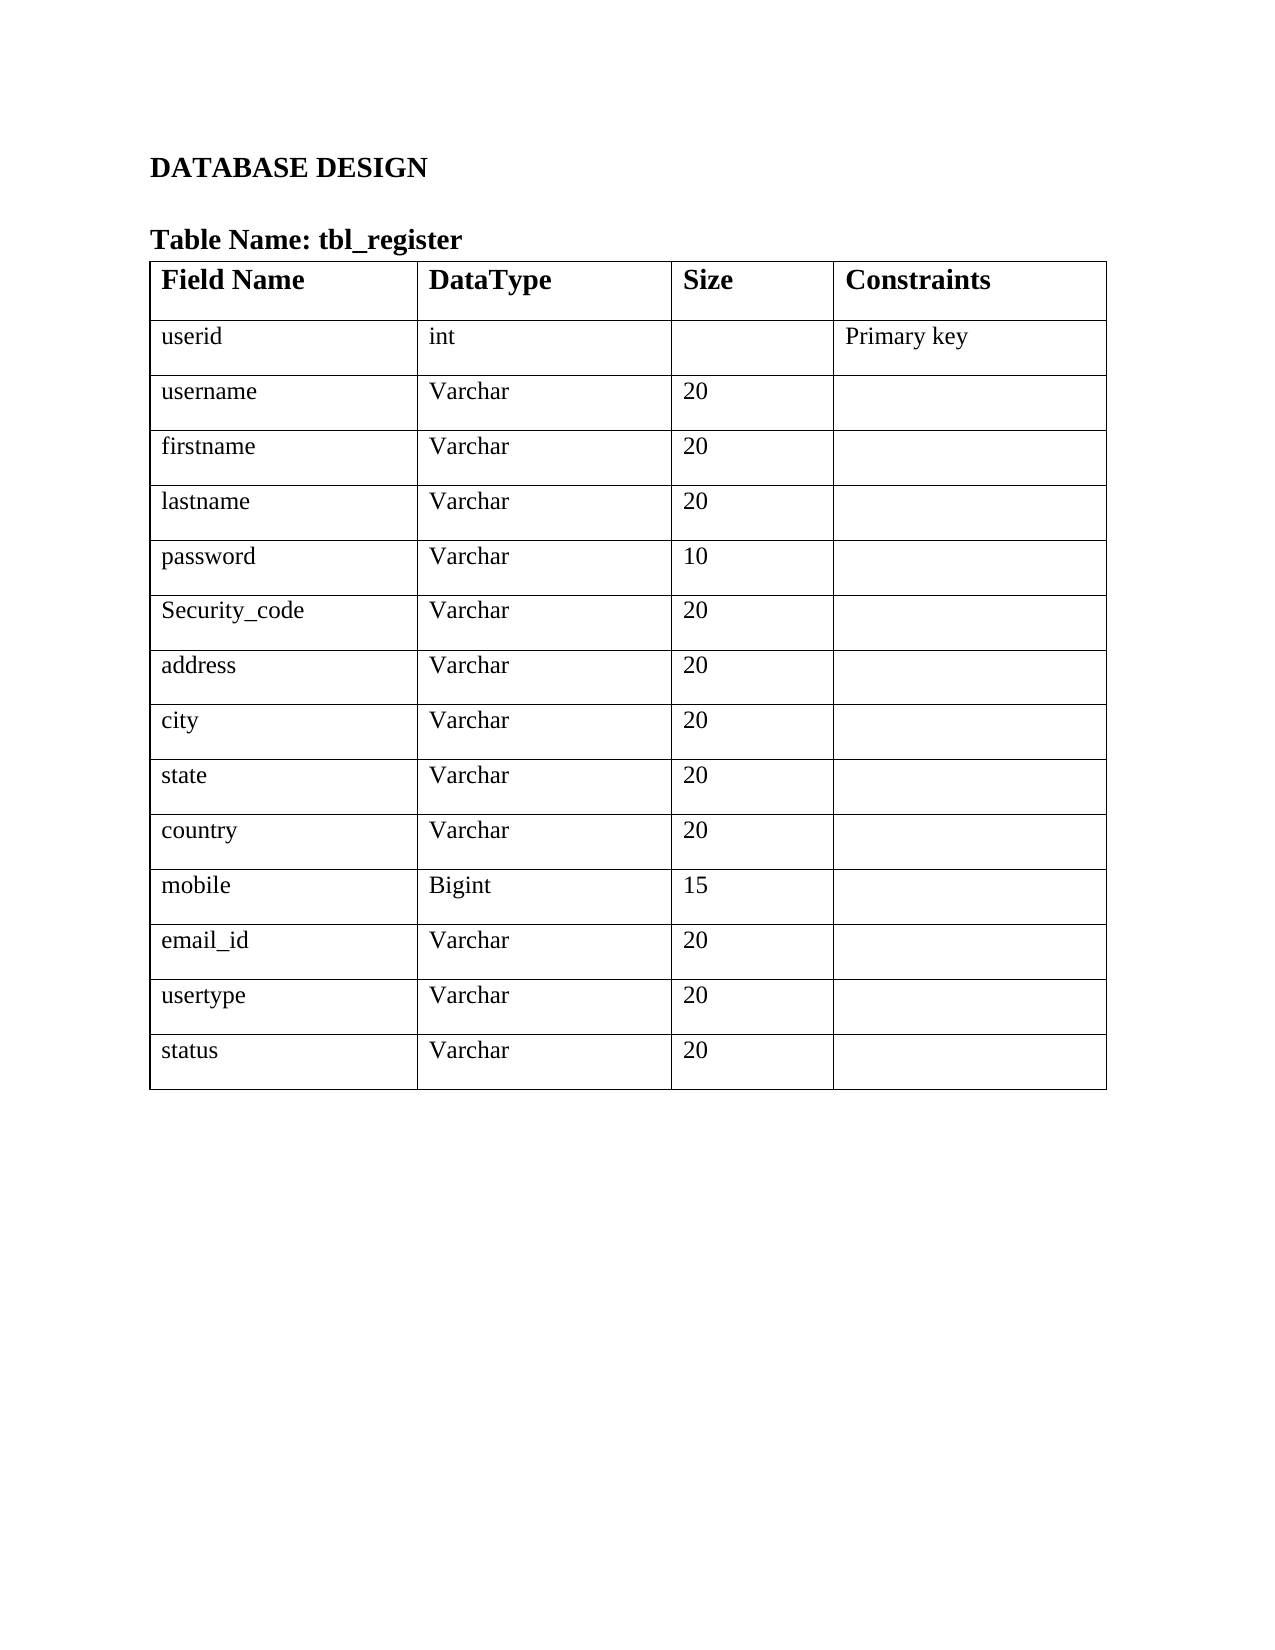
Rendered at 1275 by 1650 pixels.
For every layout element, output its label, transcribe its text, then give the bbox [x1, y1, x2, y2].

text DATABASE DESIGN [150, 150, 1125, 183]
table_cell [834, 1035, 1106, 1089]
table_cell 20 [672, 815, 833, 869]
table_cell 10 [672, 541, 833, 594]
table_cell password [151, 541, 417, 594]
table_cell 20 [672, 376, 833, 430]
table_cell [834, 980, 1106, 1034]
table_cell 20 [672, 980, 833, 1034]
table_cell 20 [672, 760, 833, 814]
table_header Size [672, 262, 833, 320]
table_cell [834, 596, 1106, 649]
table_cell state [151, 760, 417, 814]
table_cell city [151, 705, 417, 759]
table_cell 20 [672, 1035, 833, 1089]
table_cell [834, 705, 1106, 759]
table_cell email_id [151, 925, 417, 979]
table_cell Varchar [418, 705, 671, 759]
table_cell [834, 870, 1106, 924]
table_cell Bigint [418, 870, 671, 924]
table_cell [834, 431, 1106, 485]
table_cell mobile [151, 870, 417, 924]
table_cell country [151, 815, 417, 869]
table_cell Varchar [418, 815, 671, 869]
table_header Constraints [834, 262, 1106, 320]
table_cell address [151, 651, 417, 704]
table_cell [834, 760, 1106, 814]
table_cell 20 [672, 486, 833, 540]
table_cell Varchar [418, 541, 671, 594]
table_header DataType [418, 262, 671, 320]
table_cell 20 [672, 431, 833, 485]
table_cell status [151, 1035, 417, 1089]
table_cell Varchar [418, 925, 671, 979]
table_cell Varchar [418, 980, 671, 1034]
table_header Field Name [151, 262, 417, 320]
table_cell [834, 815, 1106, 869]
table_cell Varchar [418, 651, 671, 704]
table_cell lastname [151, 486, 417, 540]
table_cell Varchar [418, 376, 671, 430]
table_cell [834, 541, 1106, 594]
table_cell firstname [151, 431, 417, 485]
table_cell 20 [672, 651, 833, 704]
table_cell 20 [672, 925, 833, 979]
table_cell usertype [151, 980, 417, 1034]
table_cell Varchar [418, 760, 671, 814]
table_cell Varchar [418, 596, 671, 649]
table_cell Varchar [418, 486, 671, 540]
table_cell [834, 486, 1106, 540]
table_cell 20 [672, 705, 833, 759]
text Table Name: tbl_register [150, 222, 1125, 256]
table_cell 15 [672, 870, 833, 924]
table_cell [834, 376, 1106, 430]
table_cell 20 [672, 596, 833, 649]
table_cell username [151, 376, 417, 430]
table_cell userid [151, 321, 417, 375]
table_cell Varchar [418, 431, 671, 485]
table_cell Primary key [834, 321, 1106, 375]
table_cell Varchar [418, 1035, 671, 1089]
table_cell [834, 651, 1106, 704]
table_cell [834, 925, 1106, 979]
table_cell [672, 321, 833, 375]
table_cell int [418, 321, 671, 375]
table_cell Security_code [151, 596, 417, 649]
